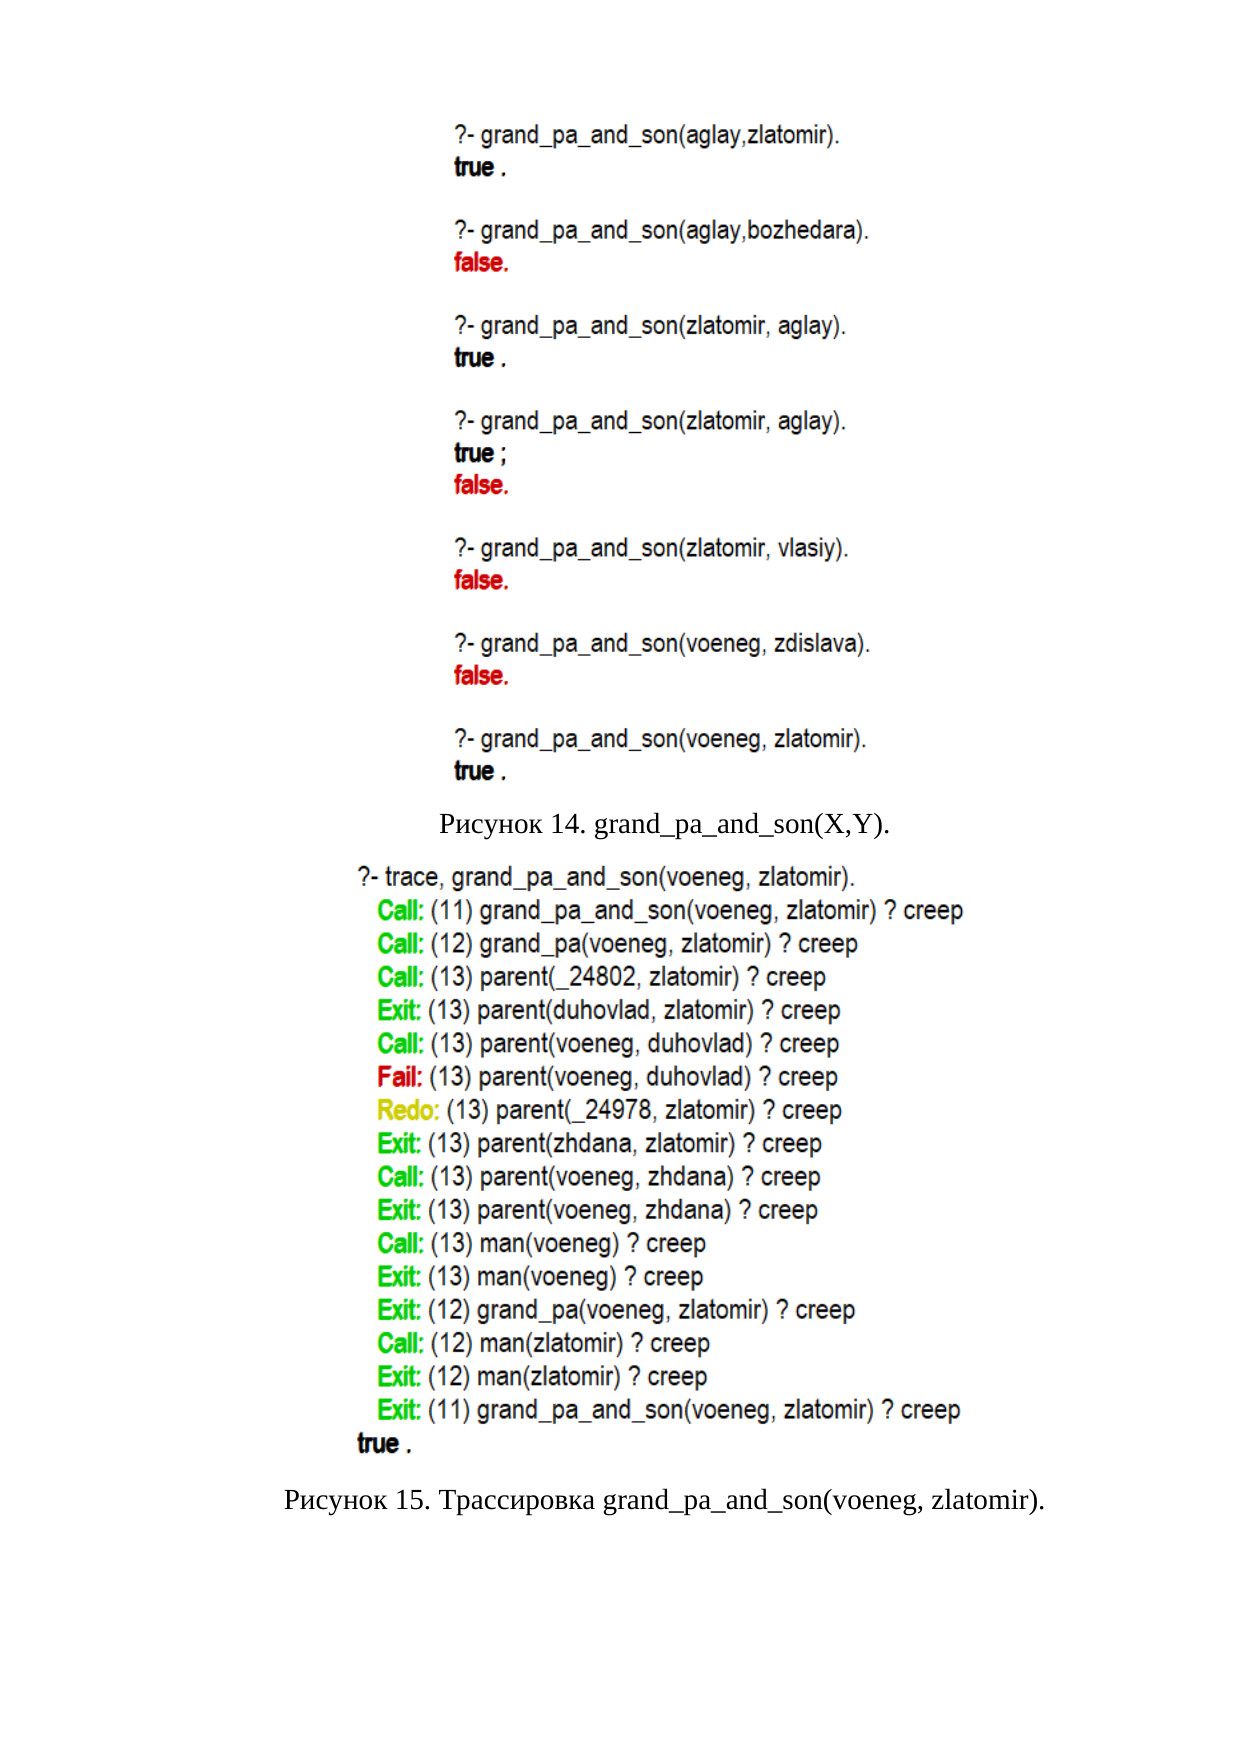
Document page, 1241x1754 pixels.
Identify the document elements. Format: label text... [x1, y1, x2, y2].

text Рисунок 14. grand_pa_and_son(X,Y). [177, 806, 1152, 840]
picture [453, 118, 876, 788]
text Рисунок 15. Трассировка grand_pa_and_son(voeneg, zlatomir). [177, 1482, 1152, 1516]
picture [348, 858, 980, 1464]
